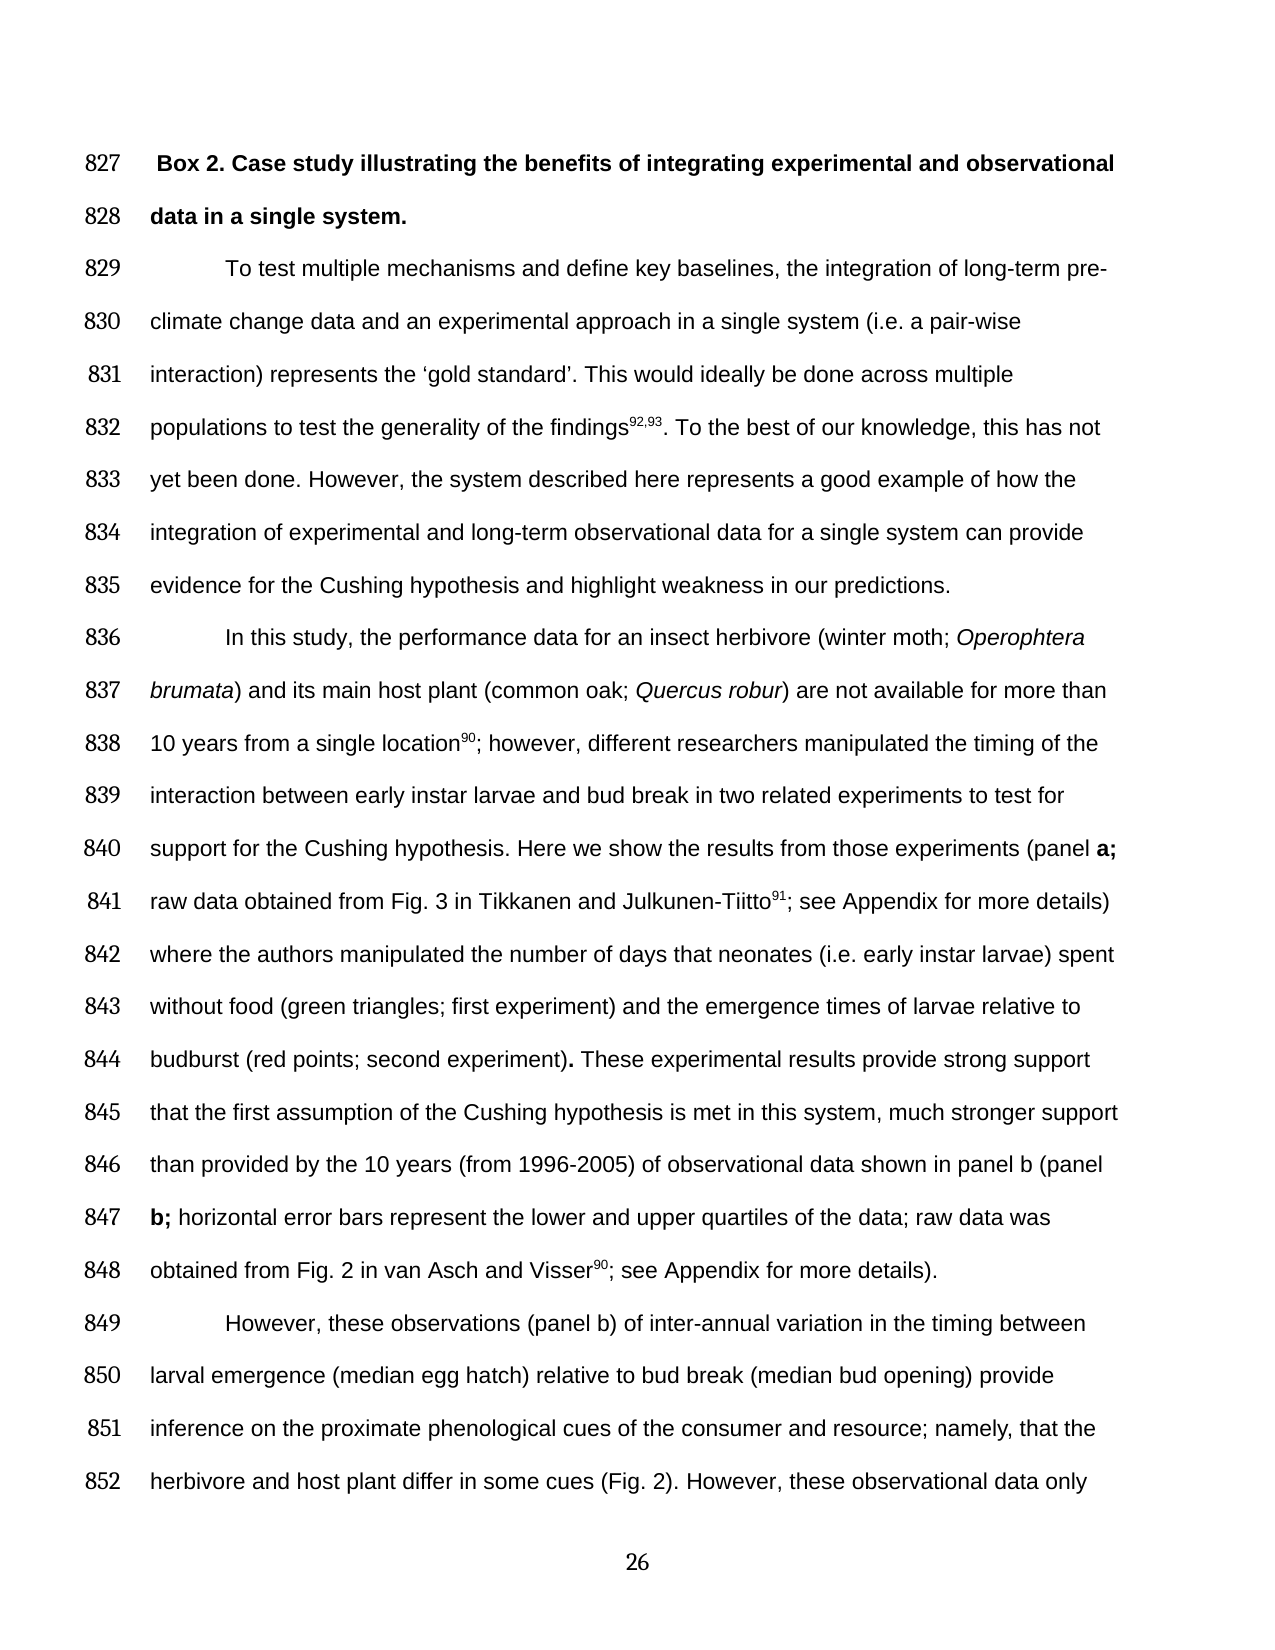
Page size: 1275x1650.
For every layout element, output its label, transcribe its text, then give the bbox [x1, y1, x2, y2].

text Box 2. Case study illustrating the benefits of integrating experimental and observational data in a single system. [150, 150, 1125, 229]
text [150, 1309, 1125, 1494]
text In this study, the performance data for an insect herbivore (winter moth; Operophtera brumata) and its main host plant (common oak; Quercus robur) are not available for more than 10 years from a single location90; however, different researchers manipulated the timing of the interaction between early instar larvae and bud break in two related experiments to test for support for the Cushing hypothesis. Here we show the results from those experiments (panel a; raw data obtained from Fig. 3 in Tikkanen and Julkunen-Tiitto91; see Appendix for more details) where the authors manipulated the number of days that neonates (i.e. early instar larvae) spent without food (green triangles; first experiment) and the emergence times of larvae relative to budburst (red points; second experiment). These experimental results provide strong support that the first assumption of the Cushing hypothesis is met in this system, much stronger support than provided by the 10 years (from 1996-2005) of observational data shown in panel b (panel b; horizontal error bars represent the lower and upper quartiles of the data; raw data was obtained from Fig. 2 in van Asch and Visser90; see Appendix for more details). [150, 624, 1125, 1283]
text To test multiple mechanisms and define key baselines, the integration of long-term pre-climate change data and an experimental approach in a single system (i.e. a pair-wise interaction) represents the ‘gold standard’. This would ideally be done across multiple populations to test the generality of the findings92,93. To the best of our knowledge, this has not yet been done. However, the system described here represents a good example of how the integration of experimental and long-term observational data for a single system can provide evidence for the Cushing hypothesis and highlight weakness in our predictions. [150, 255, 1125, 598]
